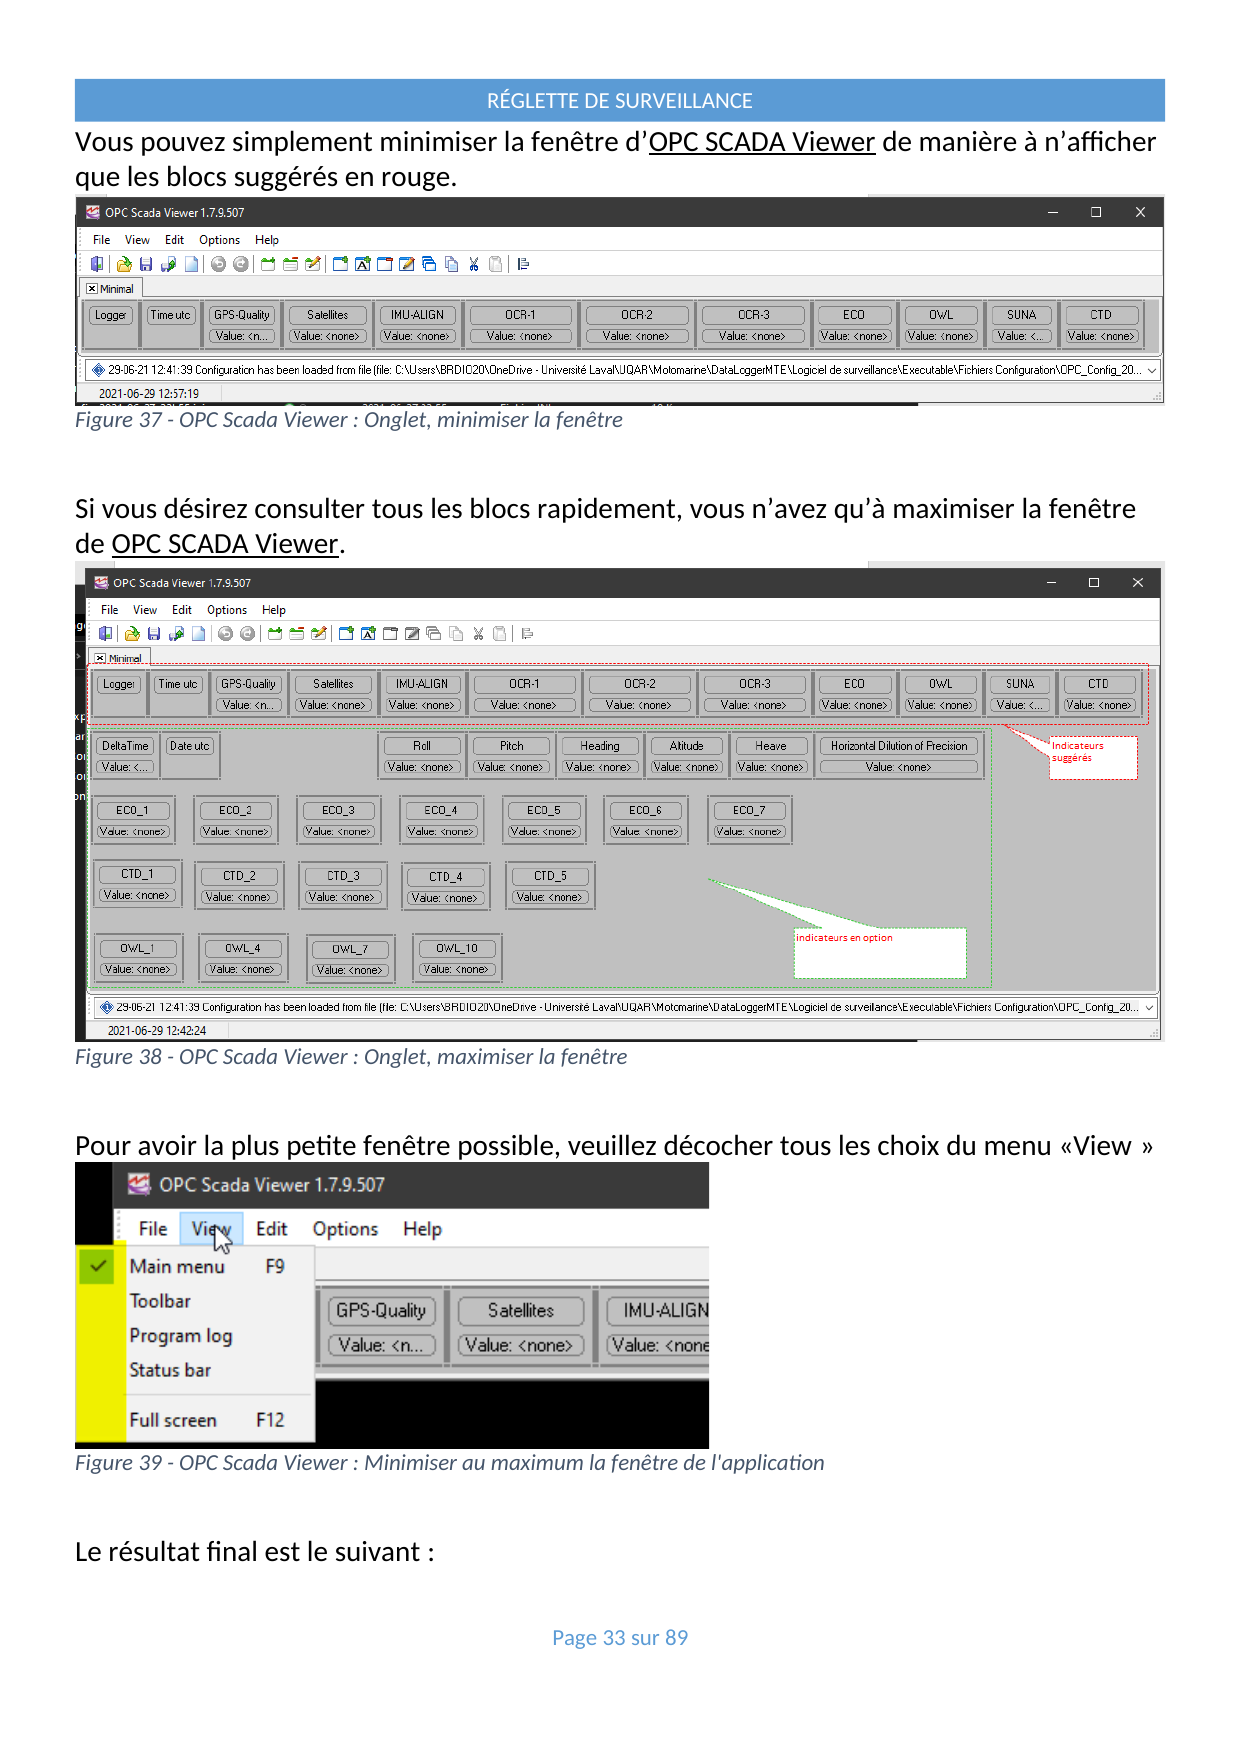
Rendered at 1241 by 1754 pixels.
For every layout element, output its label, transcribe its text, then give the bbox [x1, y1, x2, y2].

picture [75, 561, 1166, 1042]
text Figure 38 - OPC Scada Viewer : Onglet, maximiser la fenêtre [75, 1042, 1165, 1070]
text Figure 37 - OPC Scada Viewer : Onglet, minimiser la fenêtre [75, 406, 1165, 433]
text Pour avoir la plus petite fenêtre possible, veuillez décocher tous les choix du menu «View » [75, 1127, 1165, 1162]
picture [75, 194, 1166, 406]
text Figure 39 - OPC Scada Viewer : Minimiser au maximum la fenêtre de l'application [75, 1448, 1165, 1476]
picture [75, 1162, 710, 1449]
text Si vous désirez consulter tous les blocs rapidement, vous n’avez qu’à maximiser la fenêtre de OPC SCADA Viewer. [75, 490, 1165, 561]
text Vous pouvez simplement minimiser la fenêtre d’OPC SCADA Viewer de manière à n’afficher que les blocs suggérés en rouge. [75, 122, 1165, 194]
text Le résultat final est le suivant : [75, 1533, 1165, 1568]
